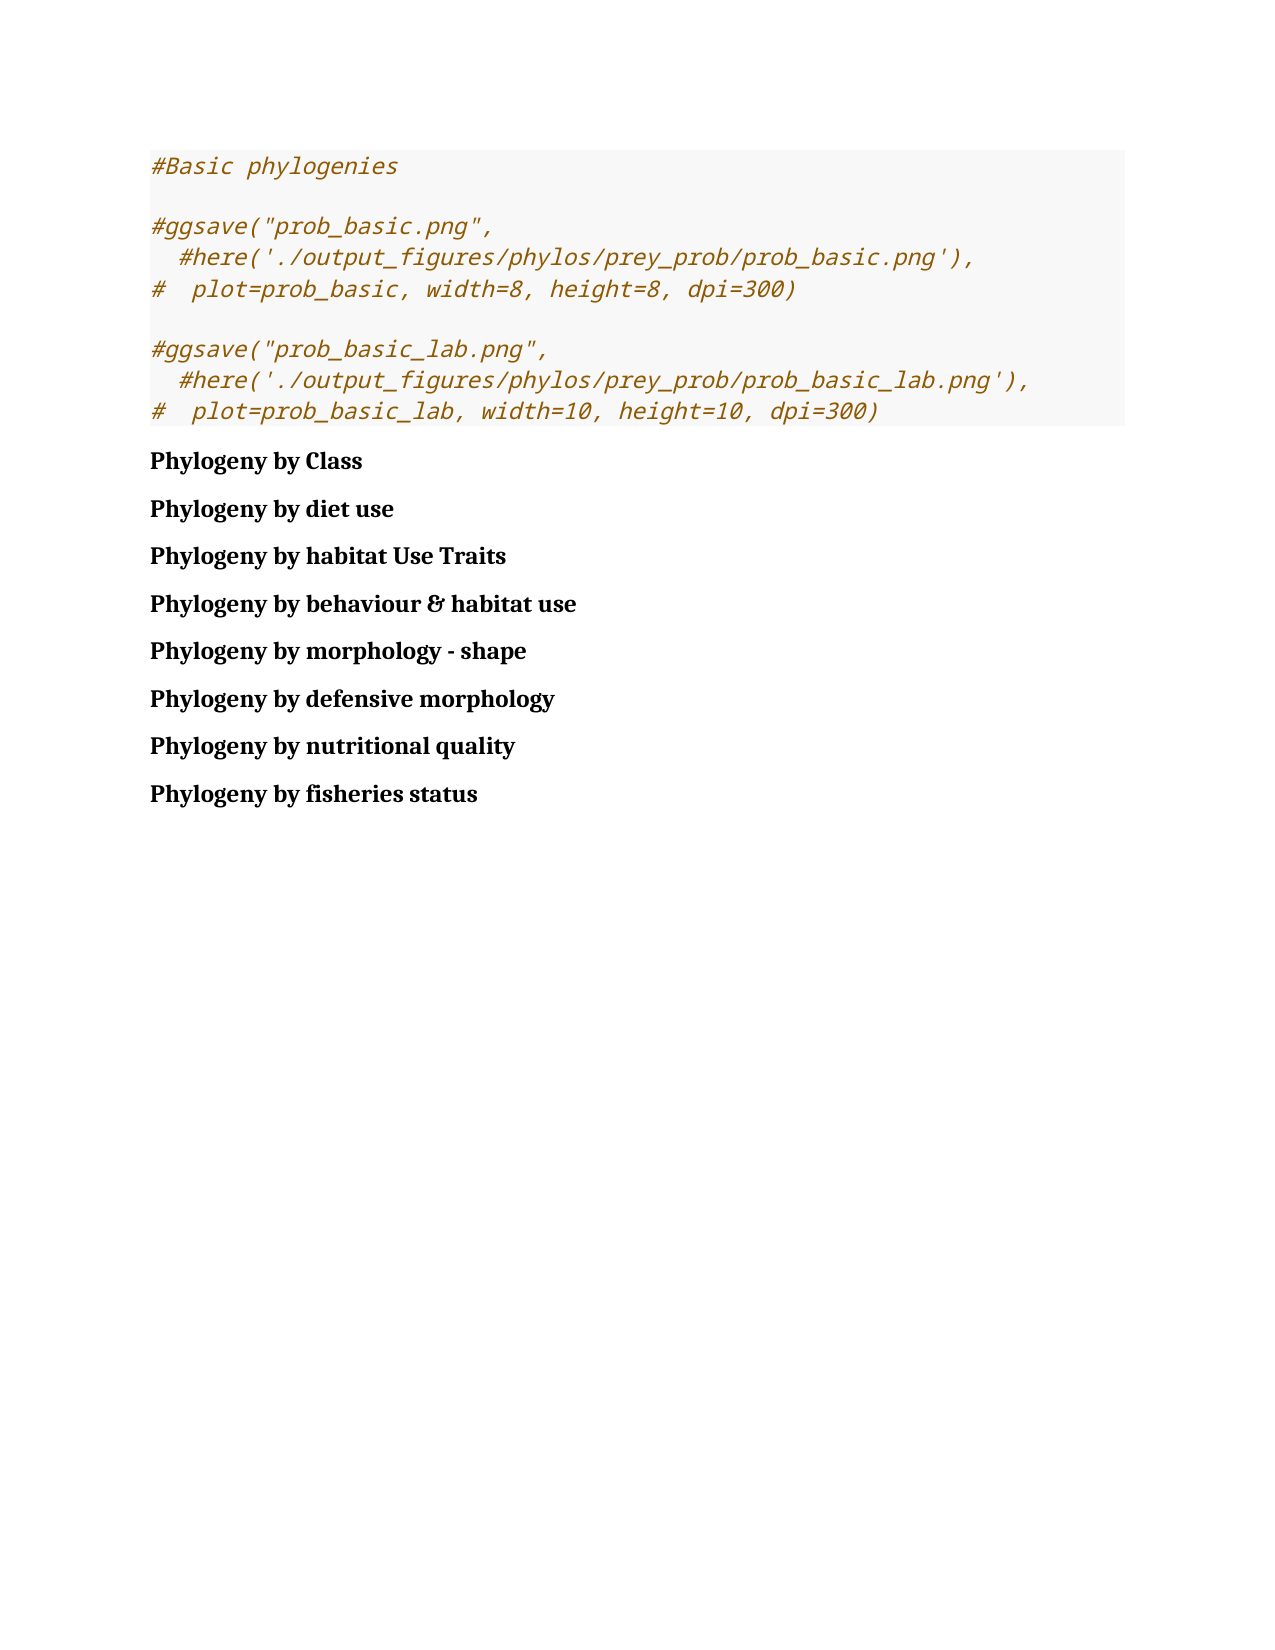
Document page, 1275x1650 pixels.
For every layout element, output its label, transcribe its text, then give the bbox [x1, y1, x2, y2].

text Phylogeny by nutritional quality [150, 732, 1125, 761]
text Phylogeny by fisheries status [150, 779, 1125, 808]
text #Basic phylogenies #ggsave("prob_basic.png", #here('./output_figures/phylos/prey_prob/prob_basic.png'), # plot=prob_basic, width=8, height=8, dpi=300) #ggsave("prob_basic_lab.png", #here('./output_figures/phylos/prey_prob/prob_basic_lab.png'), # plot=prob_basic_lab, width=10, height=10, dpi=300) [150, 150, 1125, 426]
text Phylogeny by morphology - shape [150, 637, 1125, 666]
text Phylogeny by diet use [150, 494, 1125, 523]
text Phylogeny by behaviour & habitat use [150, 589, 1125, 618]
text Phylogeny by Class [150, 447, 1125, 476]
text Phylogeny by habitat Use Traits [150, 542, 1125, 571]
text Phylogeny by defensive morphology [150, 684, 1125, 713]
